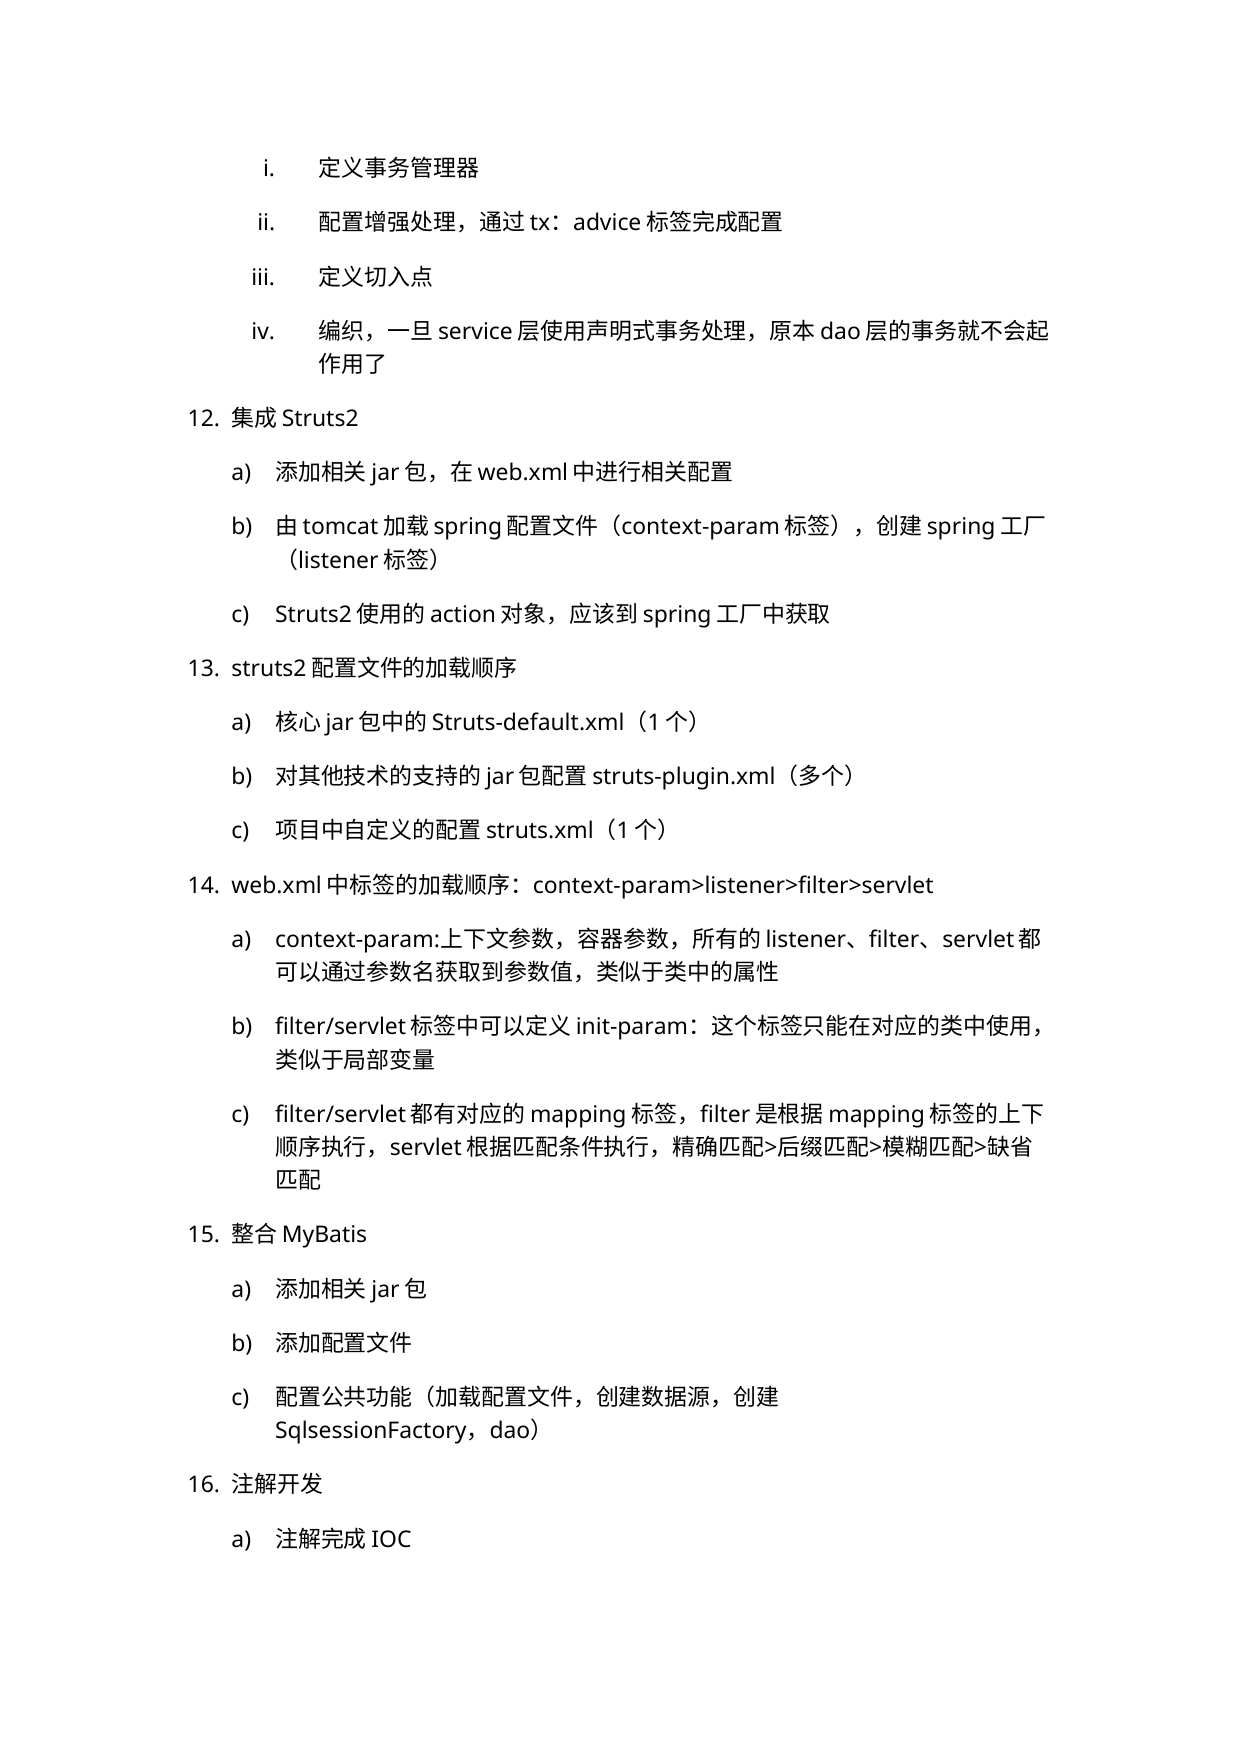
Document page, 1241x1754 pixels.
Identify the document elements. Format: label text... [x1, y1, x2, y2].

list filter/servlet都有对应的mapping标签，filter是根据mapping标签的上下顺序执行，servlet根据匹配条件执行，精确匹配>后缀匹配>模糊匹配>缺省匹配 [231, 1096, 1053, 1195]
list web.xml中标签的加载顺序：context-param>listener>filter>servlet [187, 867, 1053, 900]
list 定义事务管理器 [275, 150, 1053, 183]
list 编织，一旦service层使用声明式事务处理，原本dao层的事务就不会起作用了 [275, 312, 1053, 379]
list 添加配置文件 [231, 1324, 1053, 1358]
list context-param:上下文参数，容器参数，所有的listener、filter、servlet都可以通过参数名获取到参数值，类似于类中的属性 [231, 921, 1053, 987]
list 添加相关jar包，在web.xml中进行相关配置 [231, 454, 1053, 487]
list filter/servlet标签中可以定义init-param：这个标签只能在对应的类中使用，类似于局部变量 [231, 1008, 1053, 1075]
list 由tomcat加载spring配置文件（context-param标签），创建spring工厂（listener标签） [231, 508, 1053, 575]
list 添加相关jar包 [231, 1270, 1053, 1304]
list 配置公共功能（加载配置文件，创建数据源，创建SqlsessionFactory，dao） [231, 1379, 1053, 1445]
list struts2配置文件的加载顺序 [187, 650, 1053, 683]
list 配置增强处理，通过tx：advice标签完成配置 [275, 204, 1053, 237]
list 定义切入点 [275, 258, 1053, 292]
list 核心jar包中的Struts-default.xml（1个） [231, 704, 1053, 737]
list Struts2使用的action对象，应该到spring工厂中获取 [231, 596, 1053, 629]
list 集成Struts2 [187, 400, 1053, 433]
list 注解完成IOC [231, 1520, 1053, 1554]
list 注解开发 [187, 1466, 1053, 1499]
list 项目中自定义的配置struts.xml（1个） [231, 812, 1053, 846]
list 整合MyBatis [187, 1216, 1053, 1249]
list 对其他技术的支持的jar包配置struts-plugin.xml（多个） [231, 758, 1053, 792]
